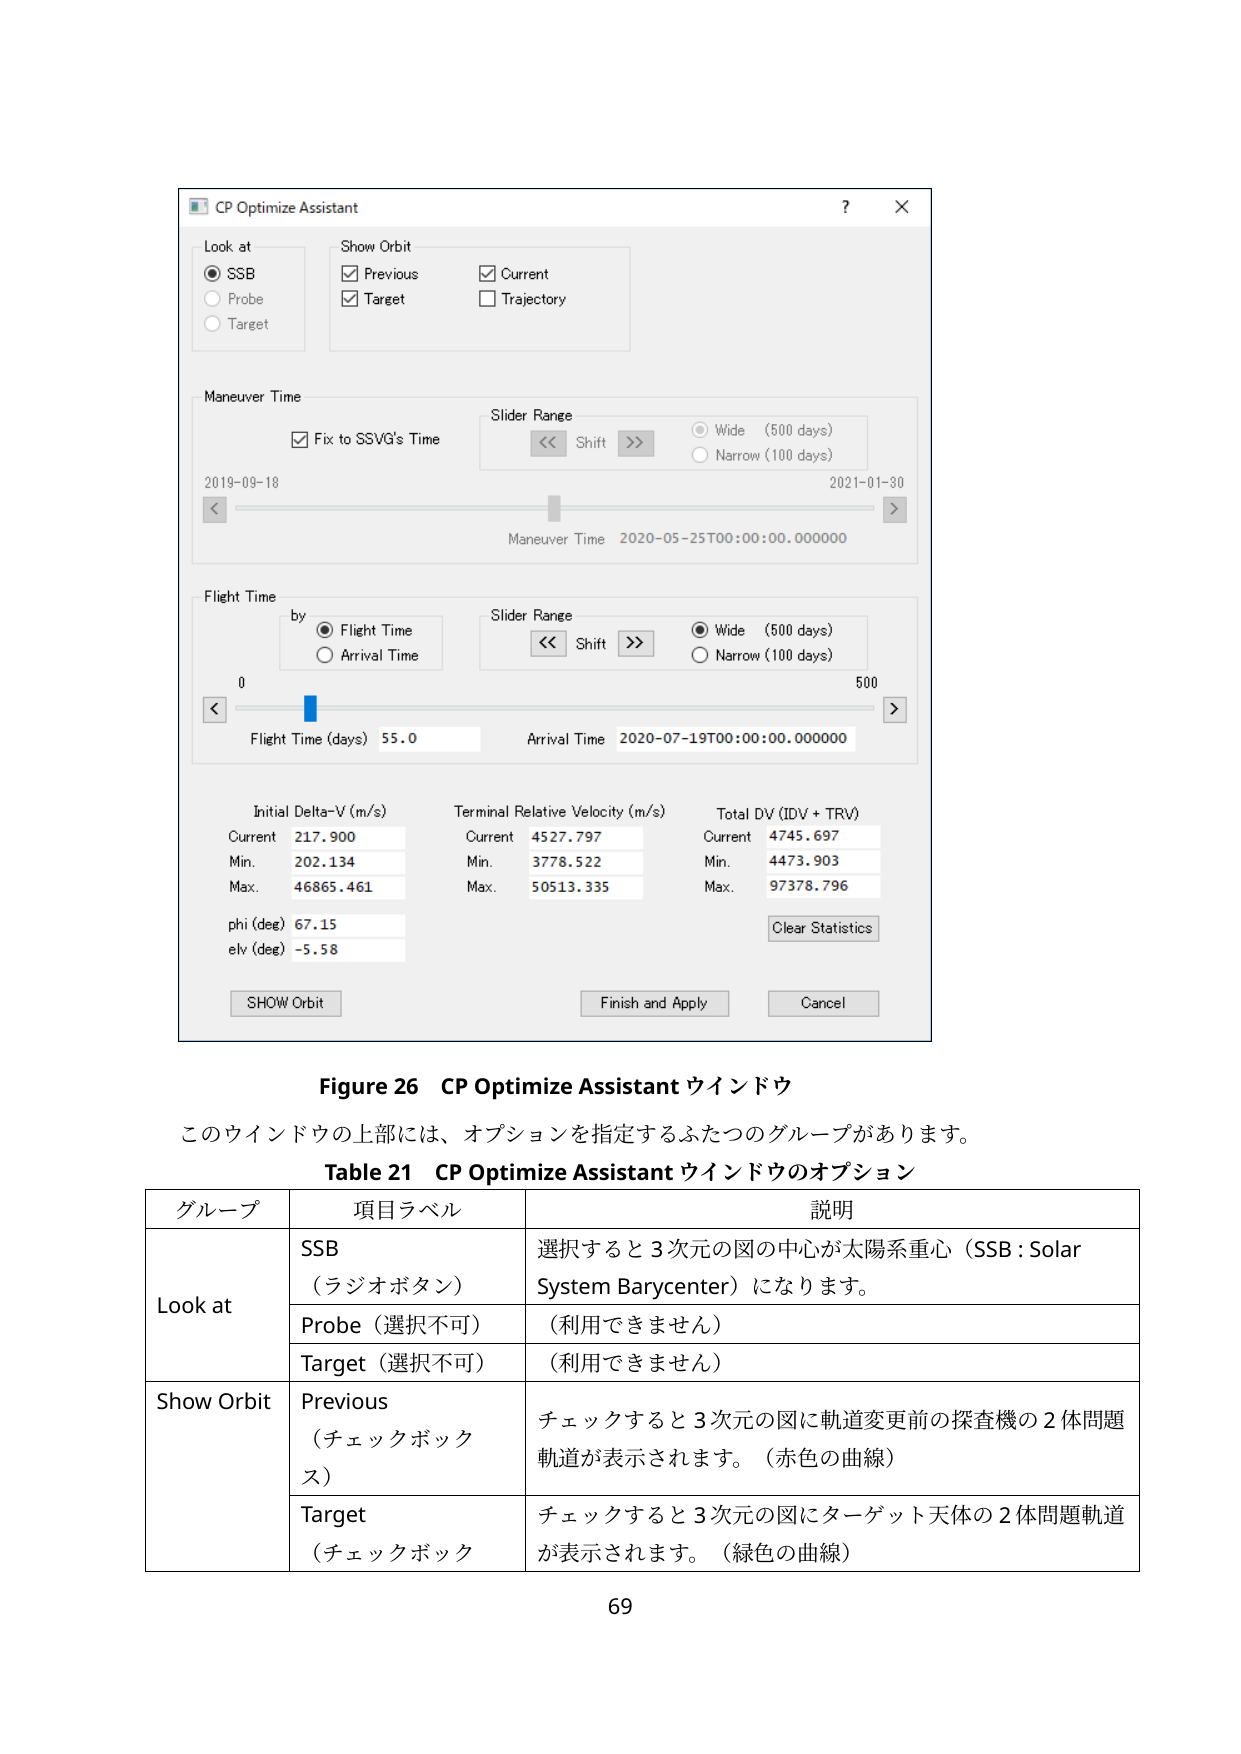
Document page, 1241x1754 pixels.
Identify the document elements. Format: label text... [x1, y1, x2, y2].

table_cell Target（選択不可） [290, 1344, 525, 1381]
table_cell （利用できません） [526, 1344, 1139, 1381]
text このウインドウの上部には、オプションを指定するふたつのグループがあります。 [156, 1114, 1128, 1152]
text Table 21 CP Optimize Assistantウインドウのオプション [112, 1152, 1128, 1189]
table_cell 選択すると3次元の図の中心が太陽系重心（SSB : Solar System Barycenter）になります。 [526, 1229, 1139, 1304]
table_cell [526, 1496, 1139, 1571]
table_header 項目ラベル [290, 1190, 525, 1228]
table_cell チェックすると3次元の図に軌道変更前の探査機の2体問題軌道が表示されます。（赤色の曲線） [526, 1382, 1139, 1494]
table_header 説明 [526, 1190, 1139, 1228]
table_cell Probe（選択不可） [290, 1305, 525, 1342]
table_cell Target （チェックボックス） [290, 1496, 525, 1571]
table_cell （利用できません） [526, 1305, 1139, 1342]
table_cell Show Orbit [146, 1382, 289, 1571]
table_cell SSB （ラジオボタン） [290, 1229, 525, 1304]
picture [179, 189, 931, 1041]
table_cell Look at [146, 1229, 289, 1381]
table_cell Previous （チェックボックス） [290, 1382, 525, 1494]
table_header グループ [146, 1190, 289, 1228]
